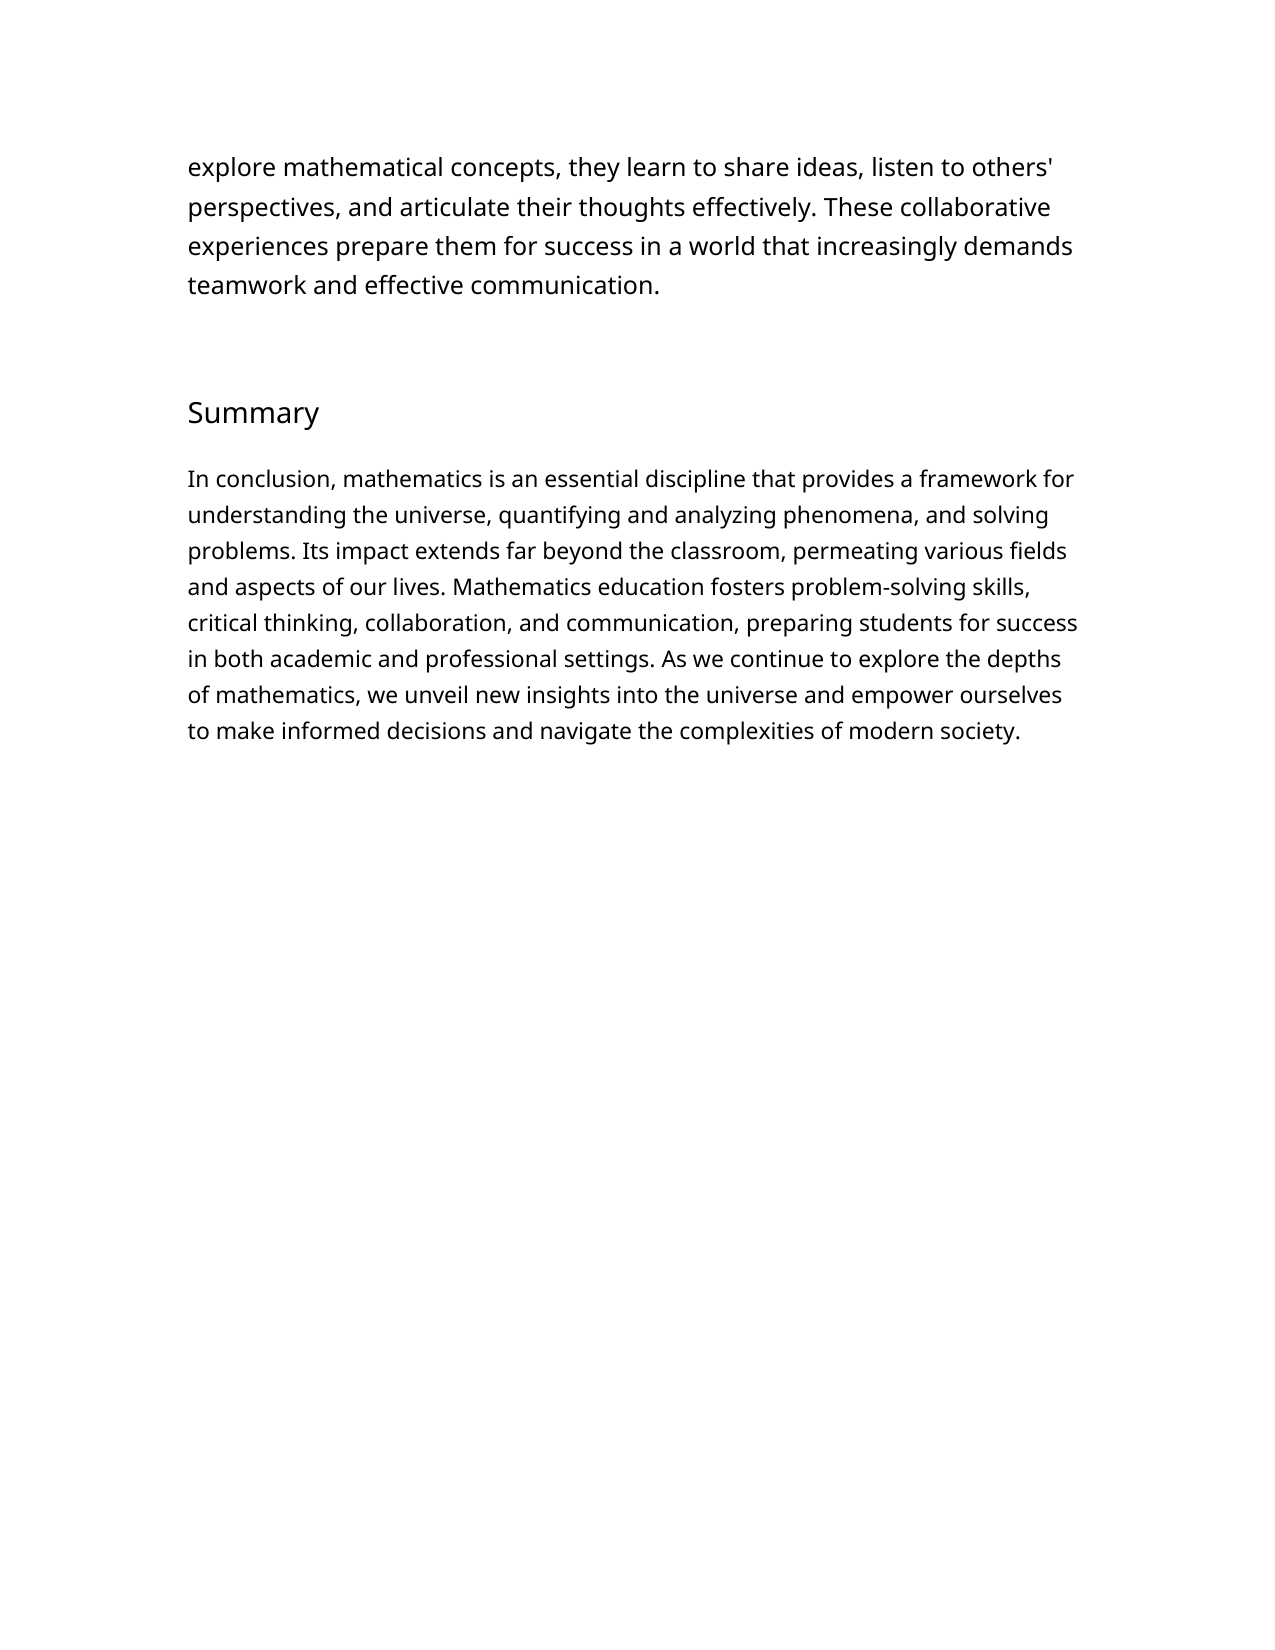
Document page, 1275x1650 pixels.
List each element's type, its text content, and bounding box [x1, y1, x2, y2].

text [187, 150, 1087, 302]
text Summary [187, 393, 1087, 432]
text In conclusion, mathematics is an essential discipline that provides a framework for understanding the universe, quantifying and analyzing phenomena, and solving problems. Its impact extends far beyond the classroom, permeating various fields and aspects of our lives. Mathematics education fosters problem-solving skills, critical thinking, collaboration, and communication, preparing students for success in both academic and professional settings. As we continue to explore the depths of mathematics, we unveil new insights into the universe and empower ourselves to make informed decisions and navigate the complexities of modern society. [187, 463, 1087, 746]
